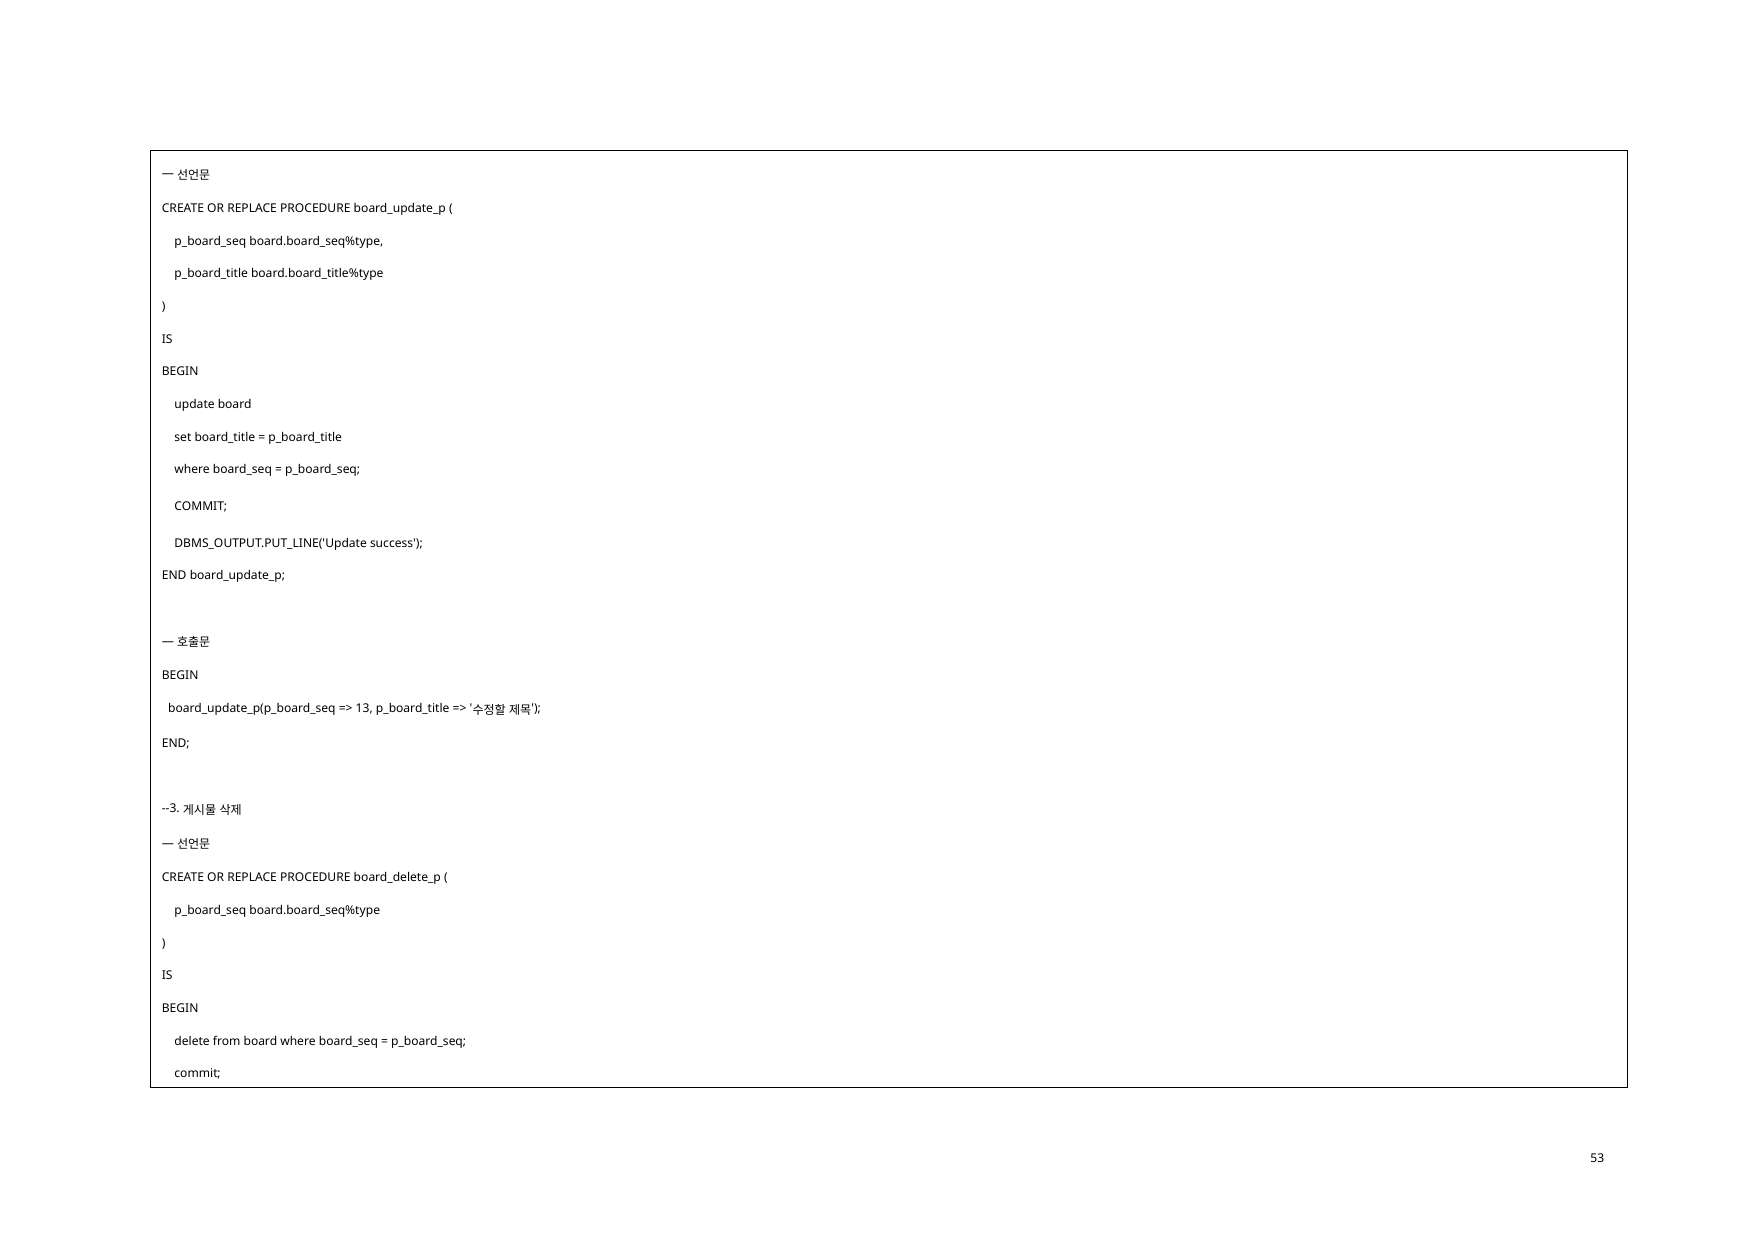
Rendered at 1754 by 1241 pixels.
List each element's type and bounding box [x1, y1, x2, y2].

table_cell [151, 151, 1627, 1087]
